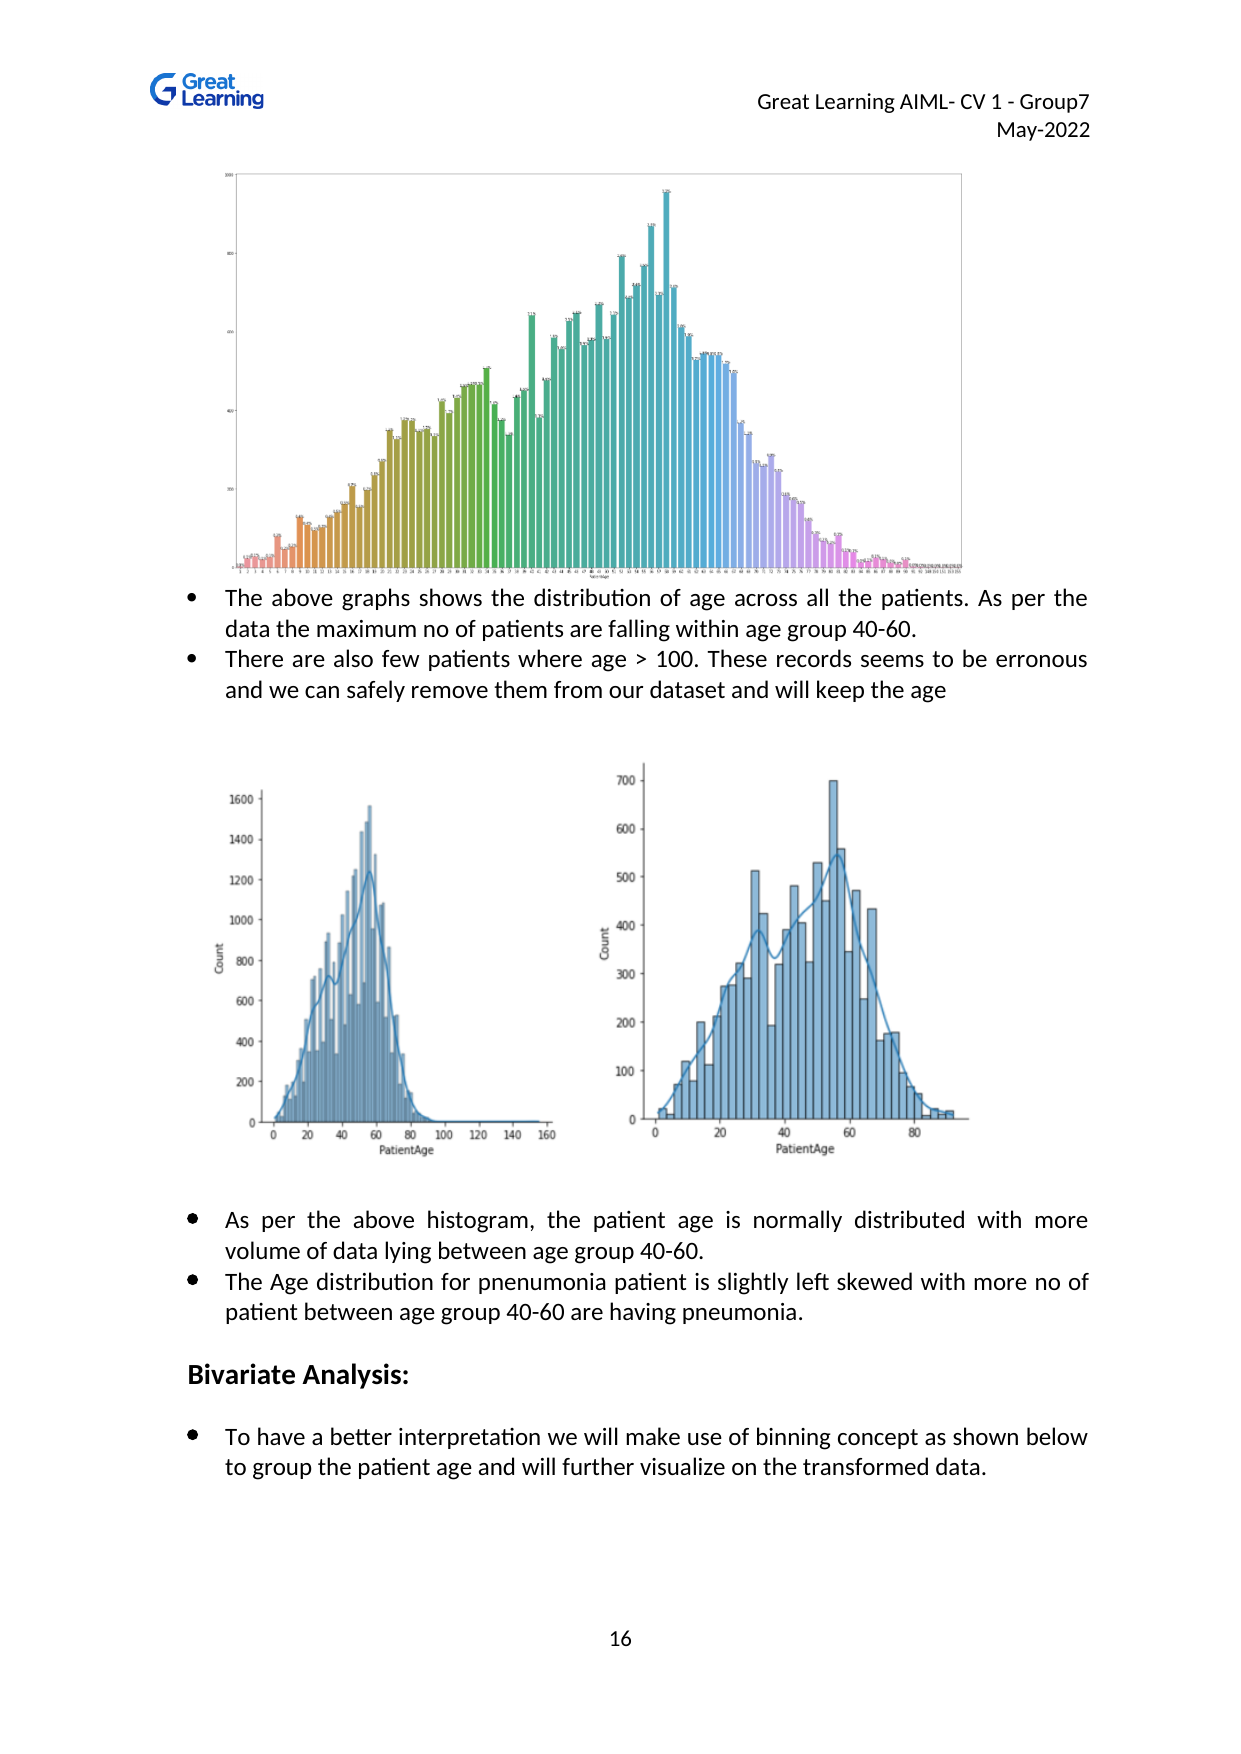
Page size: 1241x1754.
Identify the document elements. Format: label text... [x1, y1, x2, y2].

list The Age distribution for pnenumonia patient is slightly left skewed with more no of patient between age group 40-60 are having pneumonia. [187, 1266, 1090, 1327]
text Bivariate Analysis: [187, 1356, 1090, 1392]
list To have a better interpretation we will make use of binning concept as shown below to group the patient age and will further visualize on the transformed data. [187, 1421, 1090, 1482]
list There are also few patients where age > 100. These records seems to be erronous and we can safely remove them from our dataset and will keep the age [187, 643, 1090, 704]
list As per the above histogram, the patient age is normally distributed with more volume of data lying between age group 40-60. [187, 1204, 1090, 1266]
picture [150, 73, 264, 109]
picture [225, 170, 968, 581]
list The above graphs shows the distribution of age across all the patients. As per the data the maximum no of patients are falling within age group 40-60. [187, 582, 1090, 643]
picture [192, 733, 1047, 1176]
